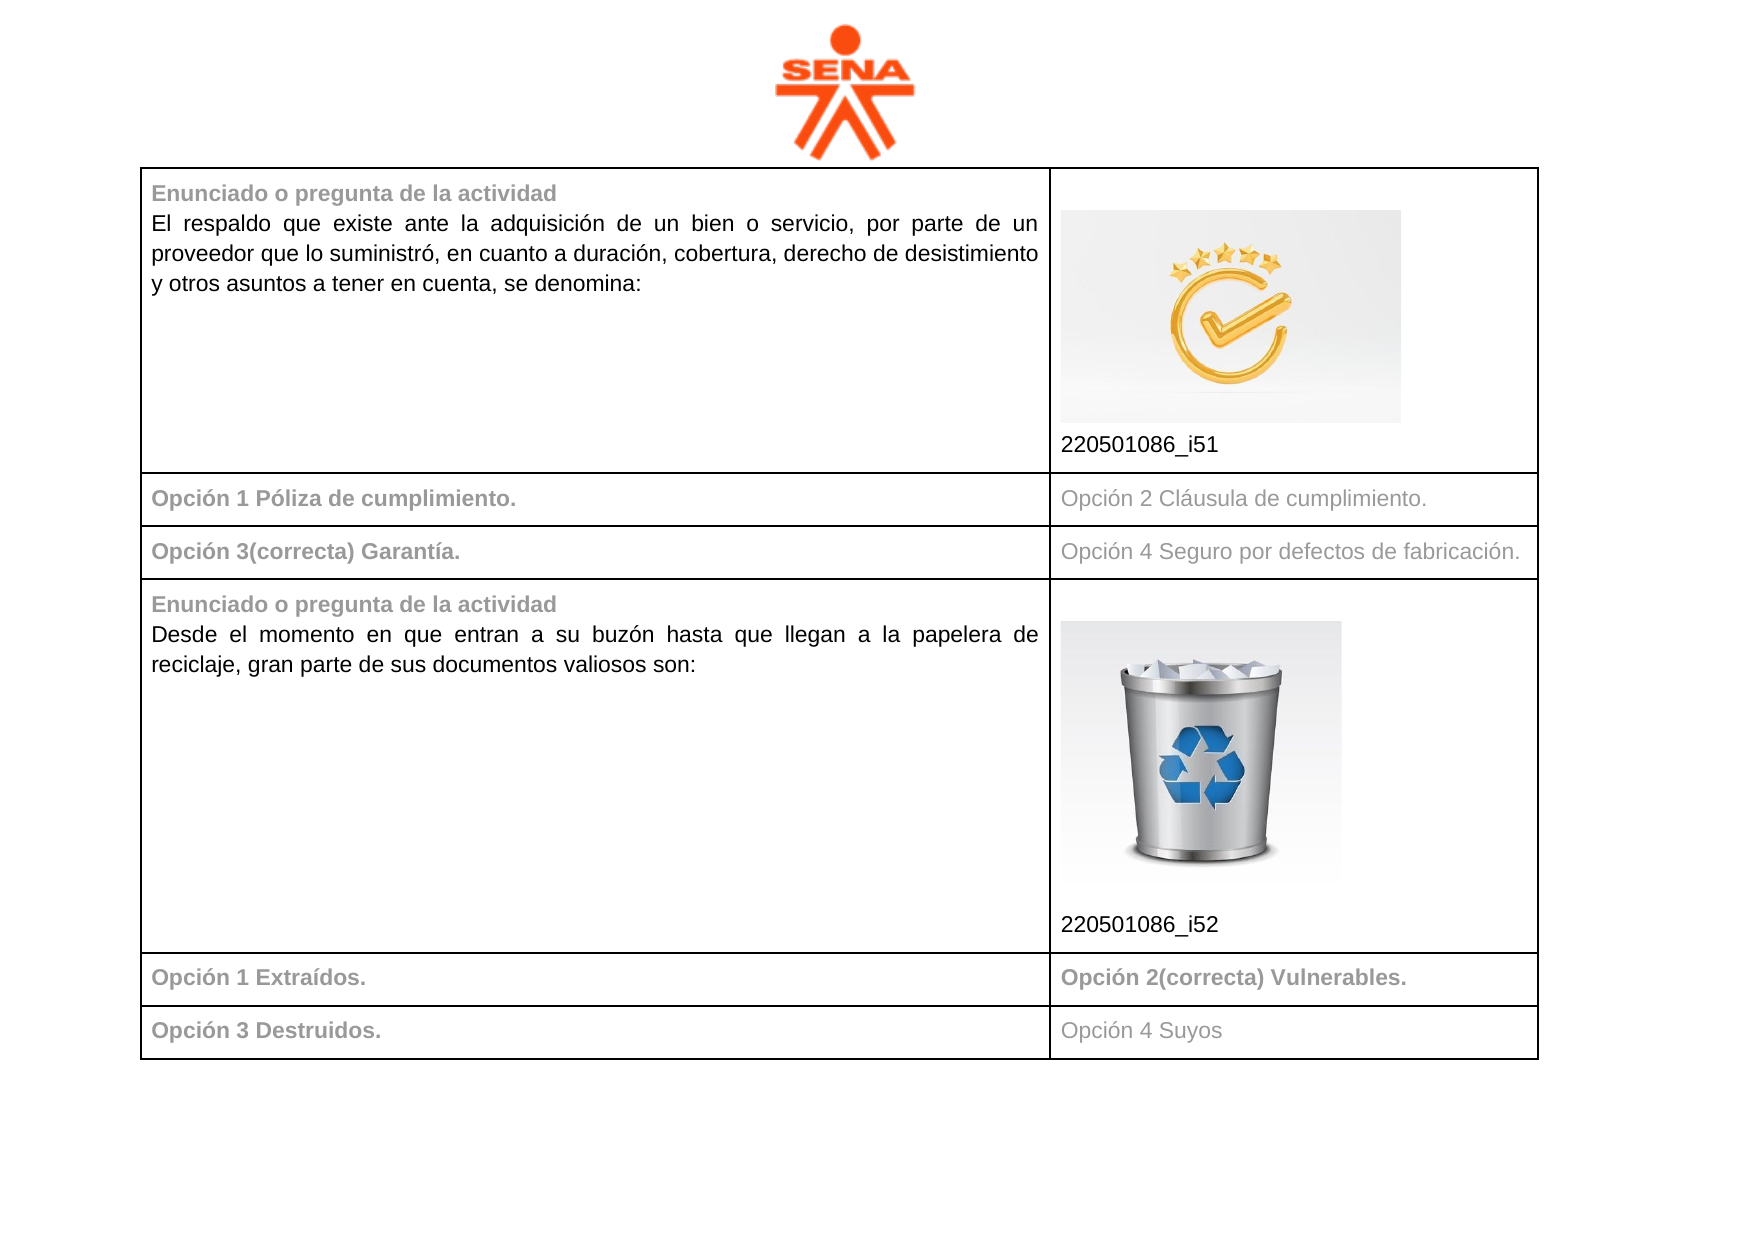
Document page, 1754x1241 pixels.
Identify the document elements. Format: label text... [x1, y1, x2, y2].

table_cell Opción 3 Destruidos. [142, 1007, 1049, 1058]
table_cell Opción 4 Seguro por defectos de fabricación. [1051, 527, 1537, 578]
table_cell Opción 4 Suyos [1051, 1007, 1537, 1058]
table_cell 220501086_i52 [1051, 580, 1537, 952]
picture [1060, 210, 1402, 423]
table_cell Opción 1 Extraídos. [142, 954, 1049, 1005]
table_cell Opción 3(correcta) Garantía. [142, 527, 1049, 578]
picture [763, 15, 925, 167]
table_cell 220501086_i51 [1051, 169, 1537, 472]
picture [1060, 621, 1342, 903]
table_cell Opción 1 Póliza de cumplimiento. [142, 474, 1049, 525]
table_cell Enunciado o pregunta de la actividad El respaldo que existe ante la adquisición de un bien o servicio, por parte de un proveedor que lo suministró, en cuanto a duración, cobertura, derecho de desistimiento y otros asuntos a tener en cuenta, se denomina: [142, 169, 1049, 472]
table_cell Opción 2(correcta) Vulnerables. [1051, 954, 1537, 1005]
table_cell Opción 2 Cláusula de cumplimiento. [1051, 474, 1537, 525]
table_cell Enunciado o pregunta de la actividad Desde el momento en que entran a su buzón hasta que llegan a la papelera de reciclaje, gran parte de sus documentos valiosos son: [142, 580, 1049, 952]
